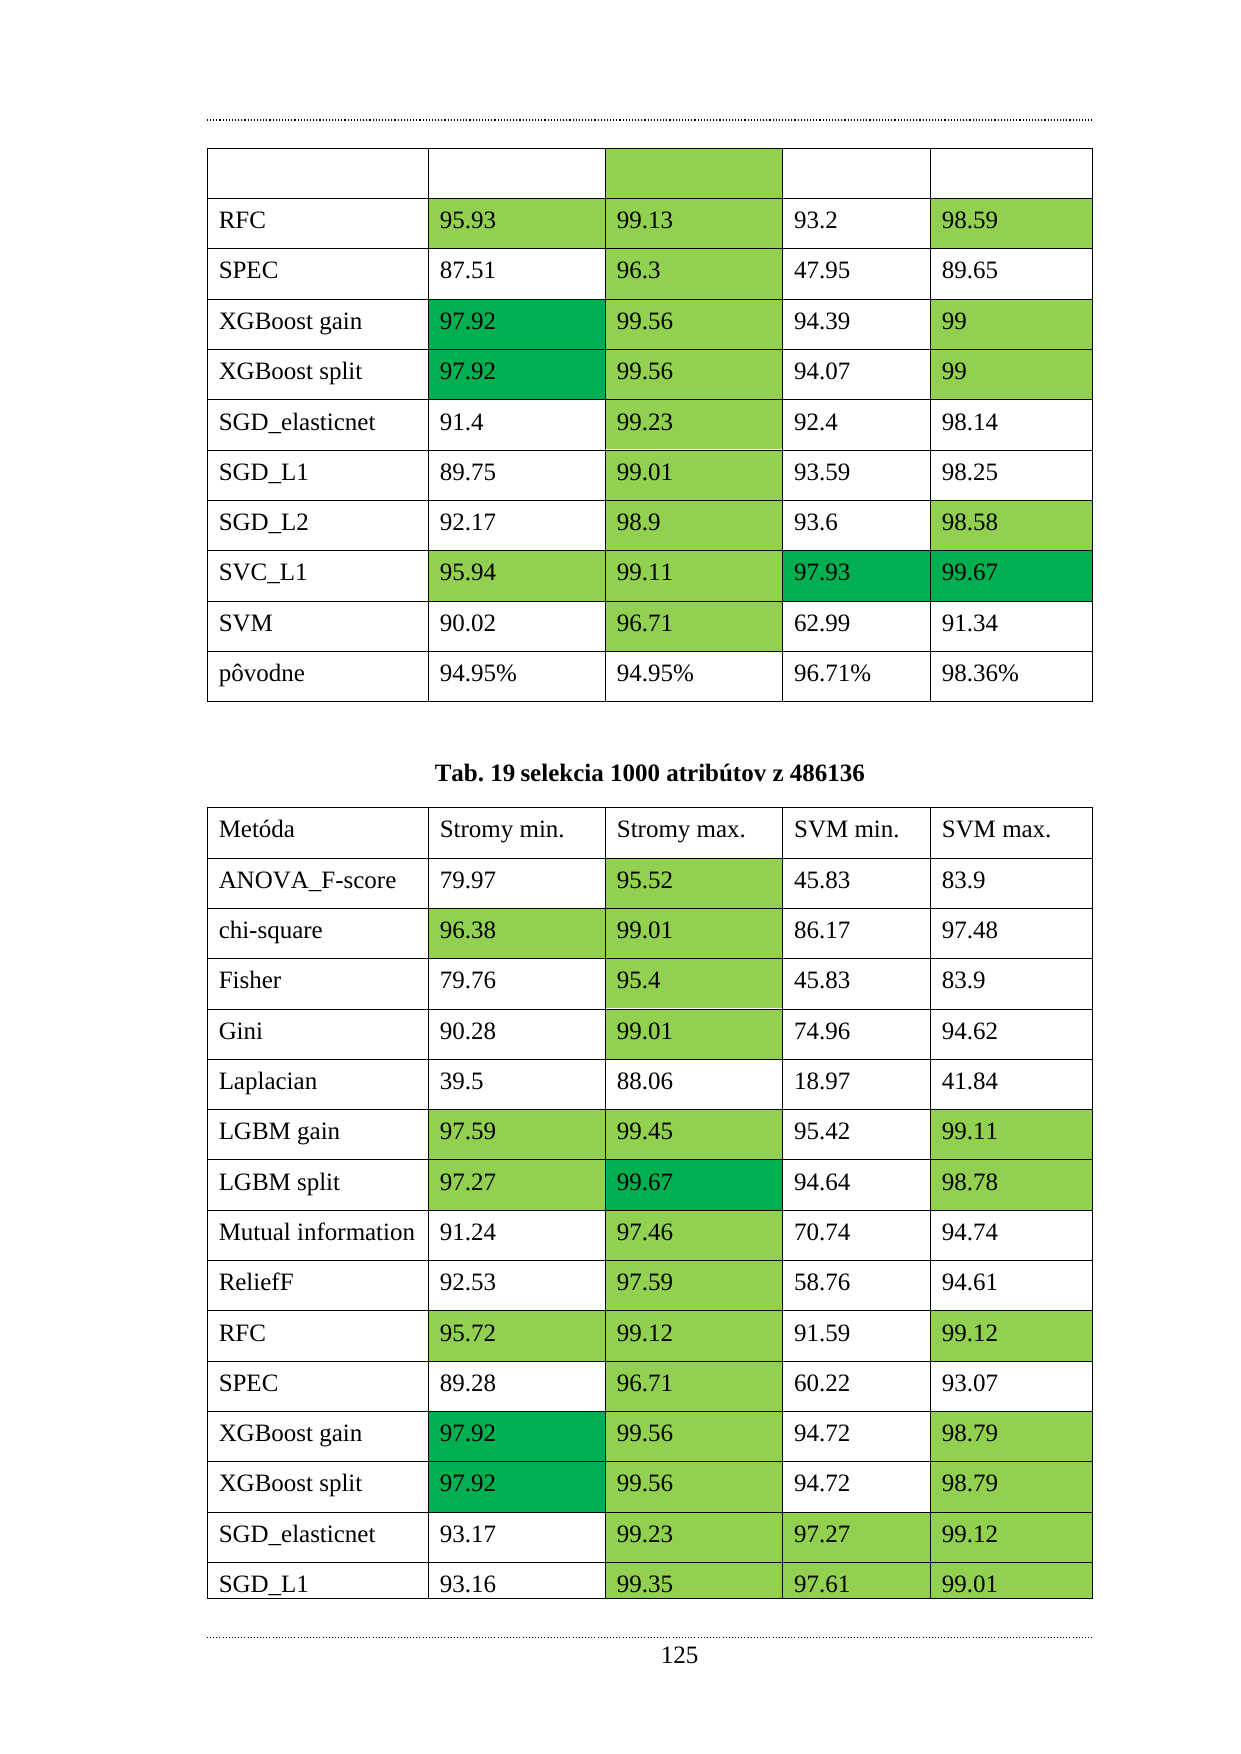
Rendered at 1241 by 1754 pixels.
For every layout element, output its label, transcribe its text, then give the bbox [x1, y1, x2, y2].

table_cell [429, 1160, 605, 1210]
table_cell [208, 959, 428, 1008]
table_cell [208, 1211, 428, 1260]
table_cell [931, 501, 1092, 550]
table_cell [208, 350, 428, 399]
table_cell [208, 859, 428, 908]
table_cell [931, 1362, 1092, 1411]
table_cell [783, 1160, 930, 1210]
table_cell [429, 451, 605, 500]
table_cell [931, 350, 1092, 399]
text Tab. 19 selekcia 1000 atribútov z 486136 [207, 758, 1092, 787]
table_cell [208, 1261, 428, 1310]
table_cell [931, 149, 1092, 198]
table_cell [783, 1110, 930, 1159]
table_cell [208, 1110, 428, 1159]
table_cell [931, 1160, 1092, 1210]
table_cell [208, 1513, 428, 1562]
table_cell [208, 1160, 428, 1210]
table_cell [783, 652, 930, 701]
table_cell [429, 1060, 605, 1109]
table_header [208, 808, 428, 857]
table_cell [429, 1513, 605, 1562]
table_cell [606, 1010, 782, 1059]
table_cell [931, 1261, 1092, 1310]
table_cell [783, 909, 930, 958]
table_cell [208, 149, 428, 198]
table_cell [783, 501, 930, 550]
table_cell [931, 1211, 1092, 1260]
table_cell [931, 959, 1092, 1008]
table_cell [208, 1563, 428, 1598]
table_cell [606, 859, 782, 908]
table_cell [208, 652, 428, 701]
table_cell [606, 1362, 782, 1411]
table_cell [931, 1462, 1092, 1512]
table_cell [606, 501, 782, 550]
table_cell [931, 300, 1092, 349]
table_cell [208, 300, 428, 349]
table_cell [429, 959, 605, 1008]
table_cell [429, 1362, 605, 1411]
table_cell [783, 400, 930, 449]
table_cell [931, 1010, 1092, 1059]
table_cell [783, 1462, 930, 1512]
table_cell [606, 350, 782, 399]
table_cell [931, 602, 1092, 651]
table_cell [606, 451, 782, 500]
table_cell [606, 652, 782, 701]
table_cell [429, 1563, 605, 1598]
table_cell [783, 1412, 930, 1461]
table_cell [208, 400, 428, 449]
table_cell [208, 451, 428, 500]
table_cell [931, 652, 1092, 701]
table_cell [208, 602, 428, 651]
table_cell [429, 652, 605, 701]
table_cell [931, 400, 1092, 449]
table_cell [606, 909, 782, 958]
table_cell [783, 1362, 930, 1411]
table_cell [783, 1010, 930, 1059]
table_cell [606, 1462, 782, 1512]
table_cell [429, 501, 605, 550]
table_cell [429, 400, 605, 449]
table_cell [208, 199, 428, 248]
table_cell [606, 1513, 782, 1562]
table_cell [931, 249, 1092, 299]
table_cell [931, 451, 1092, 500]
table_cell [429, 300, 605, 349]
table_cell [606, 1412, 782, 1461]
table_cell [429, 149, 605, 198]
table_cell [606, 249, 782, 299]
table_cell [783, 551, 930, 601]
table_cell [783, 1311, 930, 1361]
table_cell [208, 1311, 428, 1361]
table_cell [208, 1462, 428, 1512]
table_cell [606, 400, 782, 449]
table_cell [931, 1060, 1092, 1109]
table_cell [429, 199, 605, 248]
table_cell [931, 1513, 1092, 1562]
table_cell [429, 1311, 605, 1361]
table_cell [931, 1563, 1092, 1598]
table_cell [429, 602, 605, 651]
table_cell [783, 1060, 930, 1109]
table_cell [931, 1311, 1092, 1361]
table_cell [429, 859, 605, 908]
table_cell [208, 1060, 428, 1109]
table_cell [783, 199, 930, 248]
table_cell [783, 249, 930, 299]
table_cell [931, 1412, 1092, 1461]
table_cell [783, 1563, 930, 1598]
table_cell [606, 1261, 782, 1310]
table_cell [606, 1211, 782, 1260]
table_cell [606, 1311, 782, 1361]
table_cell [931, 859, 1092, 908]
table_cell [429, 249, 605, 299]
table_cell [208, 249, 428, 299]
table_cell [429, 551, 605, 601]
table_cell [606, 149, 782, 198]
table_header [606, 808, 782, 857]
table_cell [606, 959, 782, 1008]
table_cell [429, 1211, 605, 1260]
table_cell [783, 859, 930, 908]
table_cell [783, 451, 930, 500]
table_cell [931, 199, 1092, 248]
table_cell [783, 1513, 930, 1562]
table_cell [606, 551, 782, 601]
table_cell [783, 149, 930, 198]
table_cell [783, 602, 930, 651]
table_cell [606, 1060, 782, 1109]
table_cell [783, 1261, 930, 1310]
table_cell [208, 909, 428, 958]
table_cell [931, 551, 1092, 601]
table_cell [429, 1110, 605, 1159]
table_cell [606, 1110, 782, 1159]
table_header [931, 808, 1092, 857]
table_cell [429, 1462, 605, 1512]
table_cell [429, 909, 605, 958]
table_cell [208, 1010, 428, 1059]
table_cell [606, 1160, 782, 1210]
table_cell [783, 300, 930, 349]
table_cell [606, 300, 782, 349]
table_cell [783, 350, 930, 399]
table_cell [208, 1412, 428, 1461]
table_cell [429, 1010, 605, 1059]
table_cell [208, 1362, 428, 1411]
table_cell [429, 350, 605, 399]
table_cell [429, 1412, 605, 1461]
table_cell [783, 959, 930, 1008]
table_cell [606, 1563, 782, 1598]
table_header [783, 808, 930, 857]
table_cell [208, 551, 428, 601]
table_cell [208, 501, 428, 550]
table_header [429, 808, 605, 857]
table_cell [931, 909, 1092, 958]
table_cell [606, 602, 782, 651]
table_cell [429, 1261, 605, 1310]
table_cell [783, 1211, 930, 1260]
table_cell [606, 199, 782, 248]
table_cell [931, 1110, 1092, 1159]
